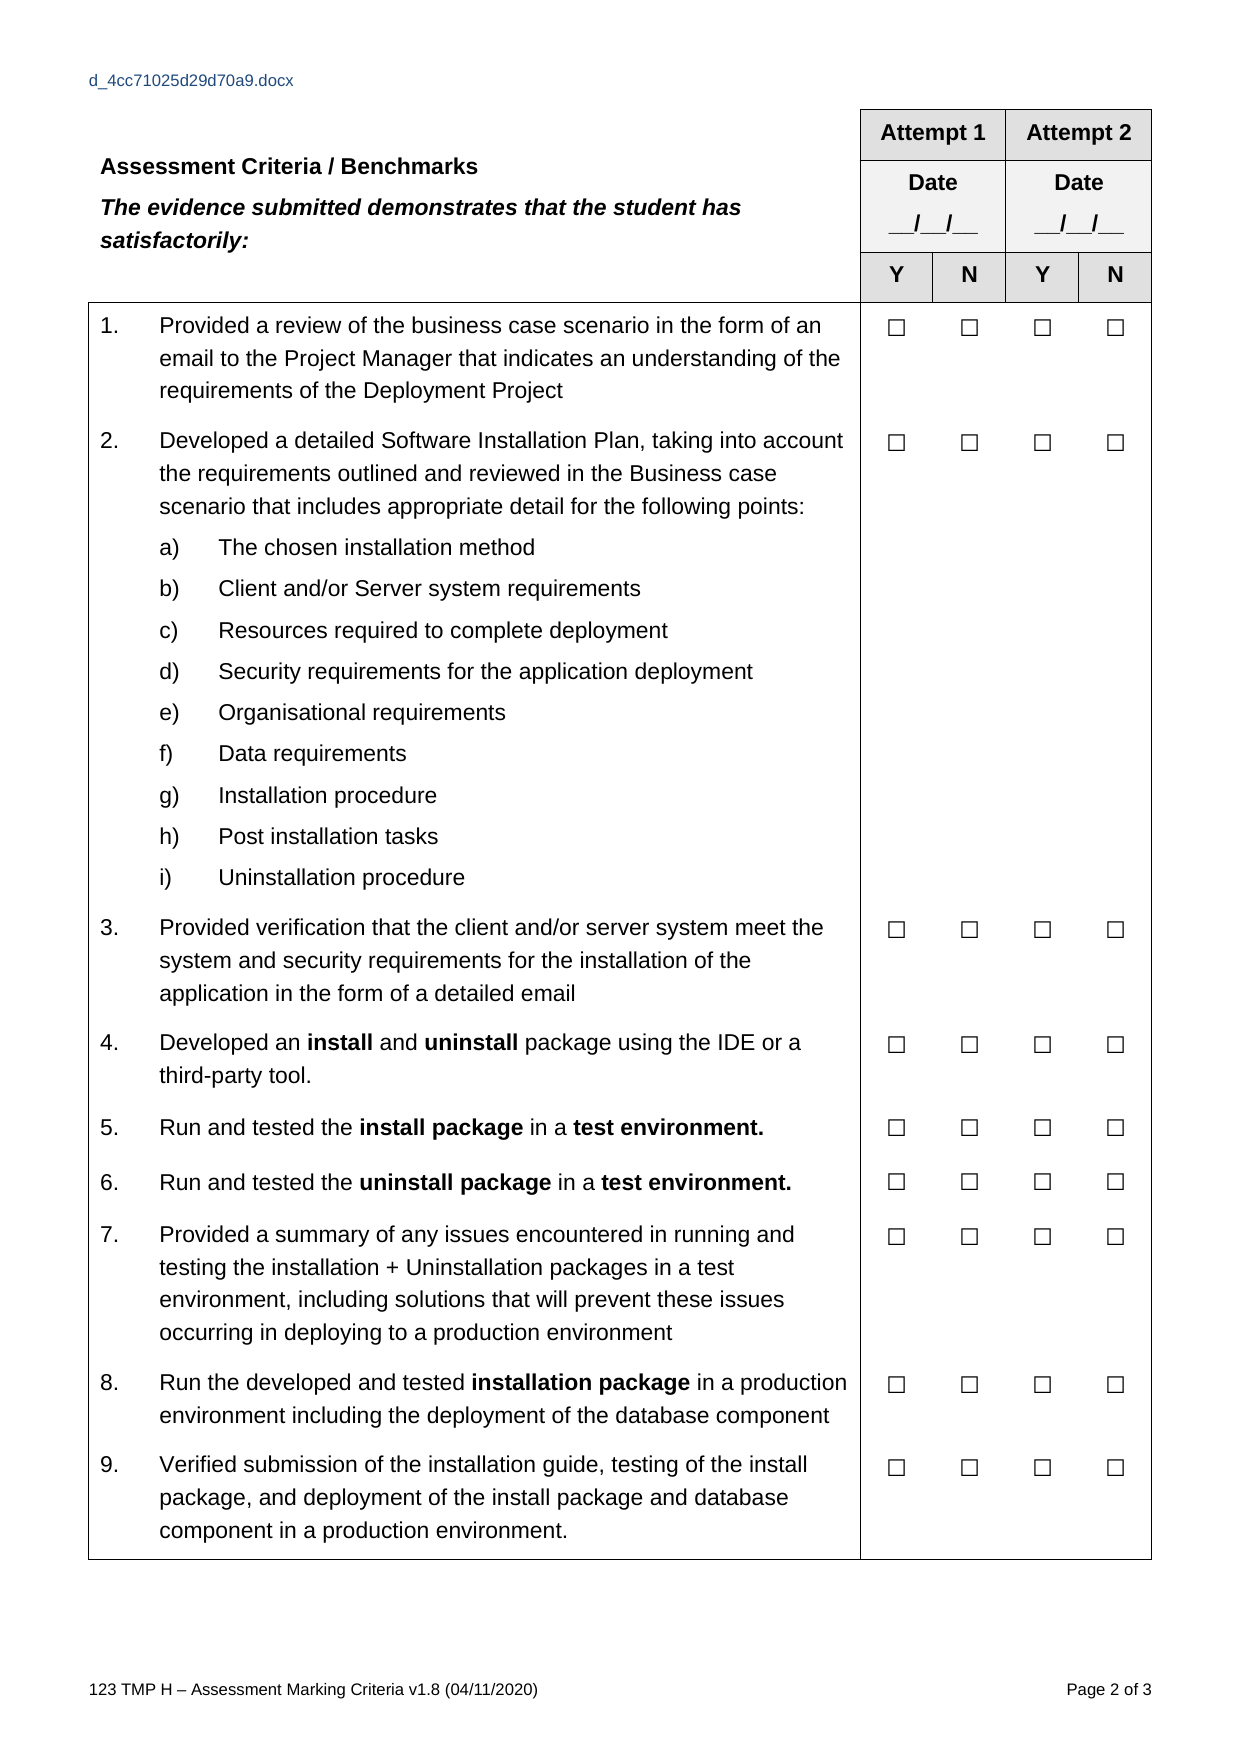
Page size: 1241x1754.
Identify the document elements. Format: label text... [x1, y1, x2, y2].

table_cell [933, 1021, 1006, 1103]
table_cell [1079, 303, 1151, 419]
table_cell [861, 1158, 933, 1212]
table_cell Y [1006, 253, 1078, 302]
table_cell [861, 1443, 933, 1558]
table_cell [1006, 1212, 1079, 1361]
table_cell Verified submission of the installation guide, testing of the install package, and deployment of the install package and database component in a production environment. [89, 1443, 860, 1558]
table_cell [1006, 1361, 1079, 1443]
table_cell [861, 1361, 933, 1443]
table_cell [933, 905, 1006, 1021]
table_cell [1079, 419, 1151, 905]
table_cell Provided a summary of any issues encountered in running and testing the installation + Uninstallation packages in a test environment, including solutions that will prevent these issues occurring in deploying to a production environment [89, 1212, 860, 1361]
table_cell [861, 303, 933, 419]
table_cell Developed an install and uninstall package using the IDE or a third-party tool. [89, 1021, 860, 1103]
table_cell [1079, 1361, 1151, 1443]
table_cell [1079, 1443, 1151, 1558]
table_cell [1006, 905, 1079, 1021]
table_cell [933, 1158, 1006, 1212]
table_cell [1006, 1021, 1079, 1103]
table_cell [933, 419, 1006, 905]
table_cell [1079, 1021, 1151, 1103]
table_cell [1006, 1103, 1079, 1158]
table_cell [1006, 1158, 1079, 1212]
table_cell [933, 1212, 1006, 1361]
table_cell Run and tested the install package in a test environment. [89, 1103, 860, 1158]
table_cell [861, 419, 933, 905]
table_cell [861, 1103, 933, 1158]
table_cell [1006, 303, 1079, 419]
table_cell [933, 303, 1006, 419]
table_cell Y [861, 253, 932, 302]
table_cell N [1079, 253, 1151, 302]
table_header Assessment Criteria / Benchmarks The evidence submitted demonstrates that the student has satisfactorily: [89, 109, 860, 302]
table_cell [1006, 1443, 1079, 1558]
table_cell [861, 1021, 933, 1103]
table_cell [933, 1103, 1006, 1158]
table_cell Provided verification that the client and/or server system meet the system and security requirements for the installation of the application in the form of a detailed email [89, 905, 860, 1021]
table_cell N [933, 253, 1005, 302]
table_cell [1079, 1212, 1151, 1361]
table_cell Date __/__/__ [1006, 161, 1151, 252]
table_cell Provided a review of the business case scenario in the form of an email to the Project Manager that indicates an understanding of the requirements of the Deployment Project [89, 303, 860, 419]
table_cell [933, 1361, 1006, 1443]
table_cell Run and tested the uninstall package in a test environment. [89, 1158, 860, 1212]
table_header Attempt 1 [861, 110, 1005, 160]
table_cell [1079, 905, 1151, 1021]
table_cell [861, 1212, 933, 1361]
table_cell [1079, 1103, 1151, 1158]
table_cell Run the developed and tested installation package in a production environment including the deployment of the database component [89, 1361, 860, 1443]
table_cell Developed a detailed Software Installation Plan, taking into account the requirements outlined and reviewed in the Business case scenario that includes appropriate detail for the following points: The chosen installation method Client and/or Server system requirements Resources required to complete deployment Security requirements for the application deployment Organisational requirements Data requirements Installation procedure Post installation tasks Uninstallation procedure [89, 419, 860, 905]
table_cell [861, 905, 933, 1021]
table_cell [933, 1443, 1006, 1558]
table_header Attempt 2 [1006, 110, 1151, 160]
table_cell [1079, 1158, 1151, 1212]
table_cell [1006, 419, 1079, 905]
table_cell Date __/__/__ [861, 161, 1005, 252]
